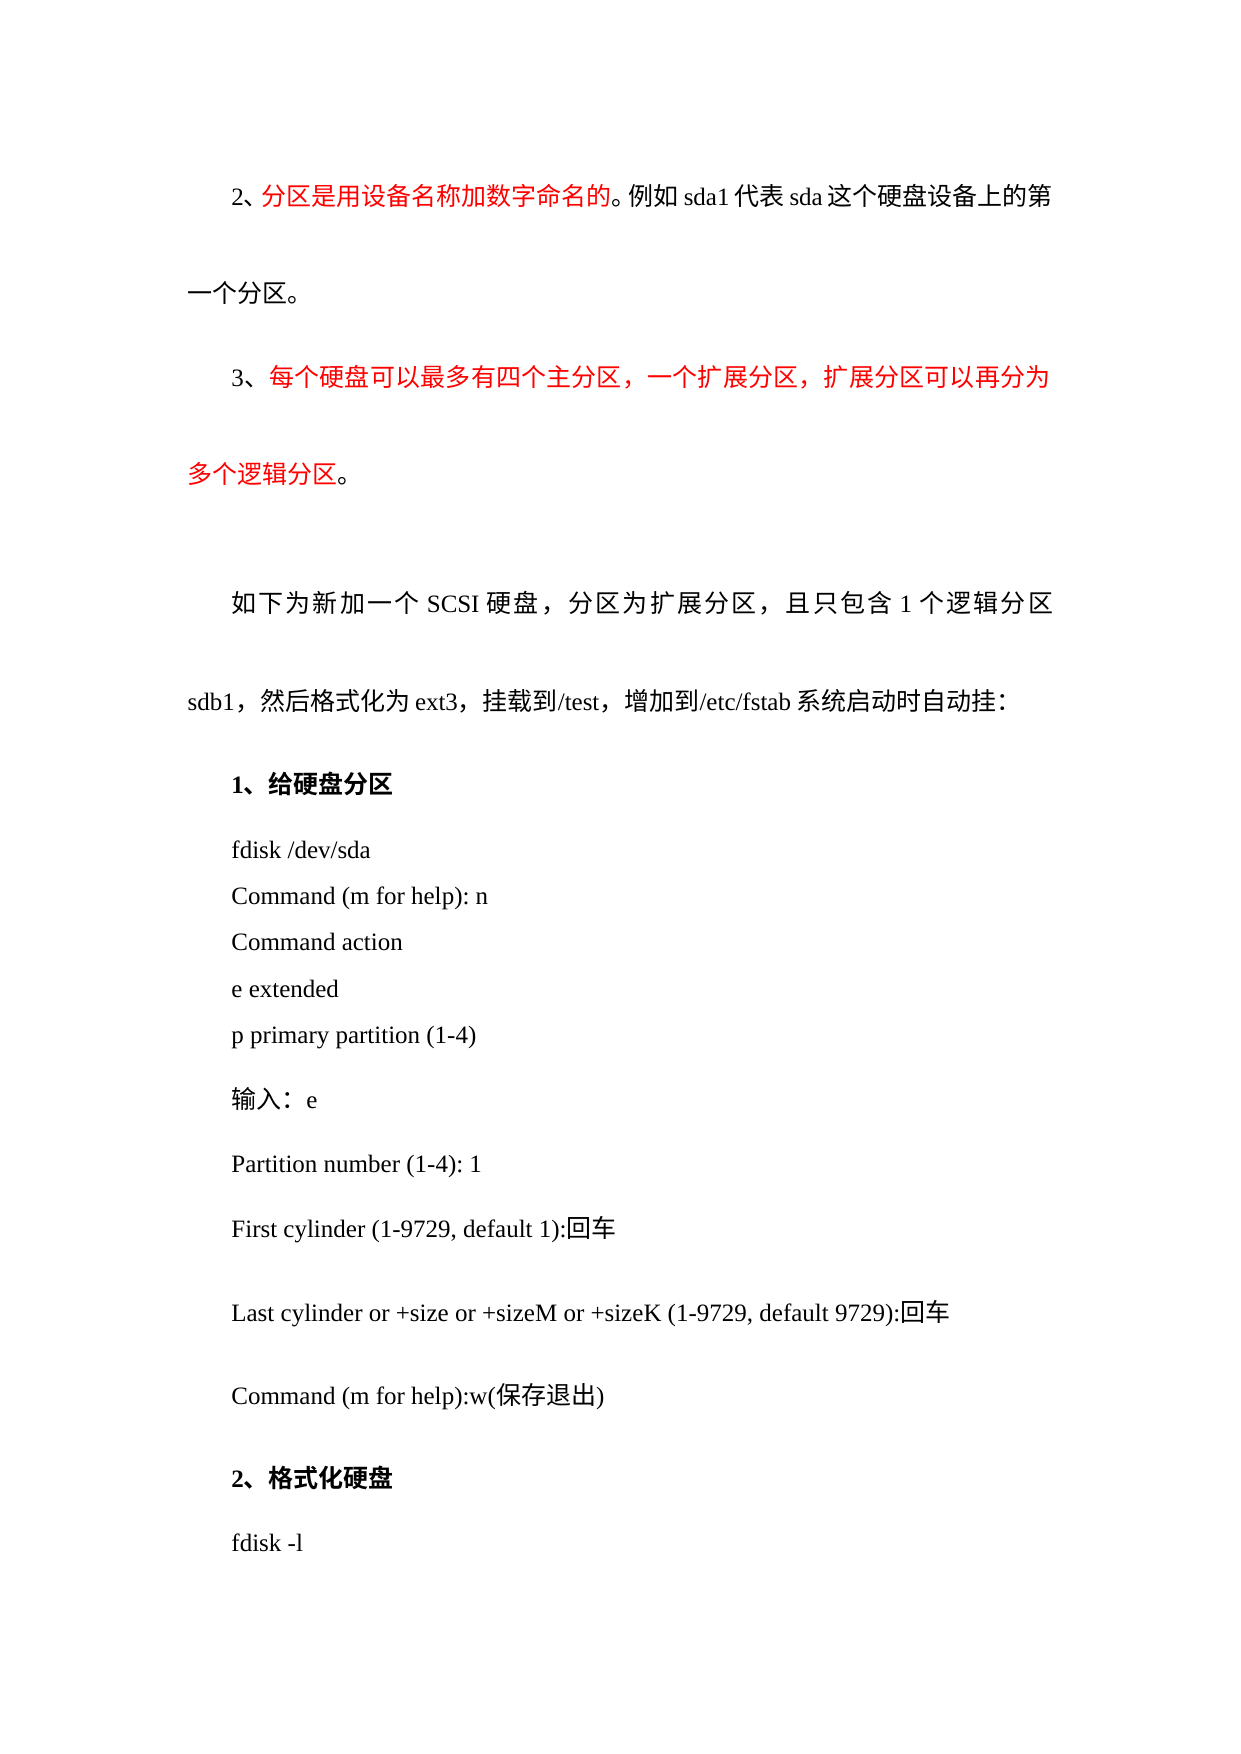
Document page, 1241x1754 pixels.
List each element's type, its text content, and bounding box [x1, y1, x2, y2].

text Command (m for help):w(保存退出) [187, 1361, 1053, 1426]
text Command action [187, 926, 1053, 958]
text Partition number (1-4): 1 [187, 1148, 1053, 1181]
text 2、分区是用设备名称加数字命名的。例如sda1代表sda这个硬盘设备上的第一个分区。 [187, 162, 1053, 324]
text p primary partition (1-4) [187, 1019, 1053, 1051]
text 如下为新加一个SCSI硬盘，分区为扩展分区，且只包含1个逻辑分区sdb1，然后格式化为ext3，挂载到/test，增加到/etc/fstab系统启动时自动挂： [187, 569, 1053, 732]
text Command (m for help): n [187, 880, 1053, 912]
text 2、格式化硬盘 [187, 1444, 1053, 1509]
text e extended [187, 972, 1053, 1005]
text 1、给硬盘分区 [187, 750, 1053, 815]
text 3、每个硬盘可以最多有四个主分区，一个扩展分区，扩展分区可以再分为多个逻辑分区。 [187, 343, 1053, 505]
text fdisk /dev/sda [187, 833, 1053, 866]
text 输入：e [187, 1065, 1053, 1130]
text Last cylinder or +size or +sizeM or +sizeK (1-9729, default 9729):回车 [187, 1278, 1053, 1343]
text First cylinder (1-9729, default 1):回车 [187, 1194, 1053, 1259]
text fdisk -l [187, 1527, 1053, 1559]
